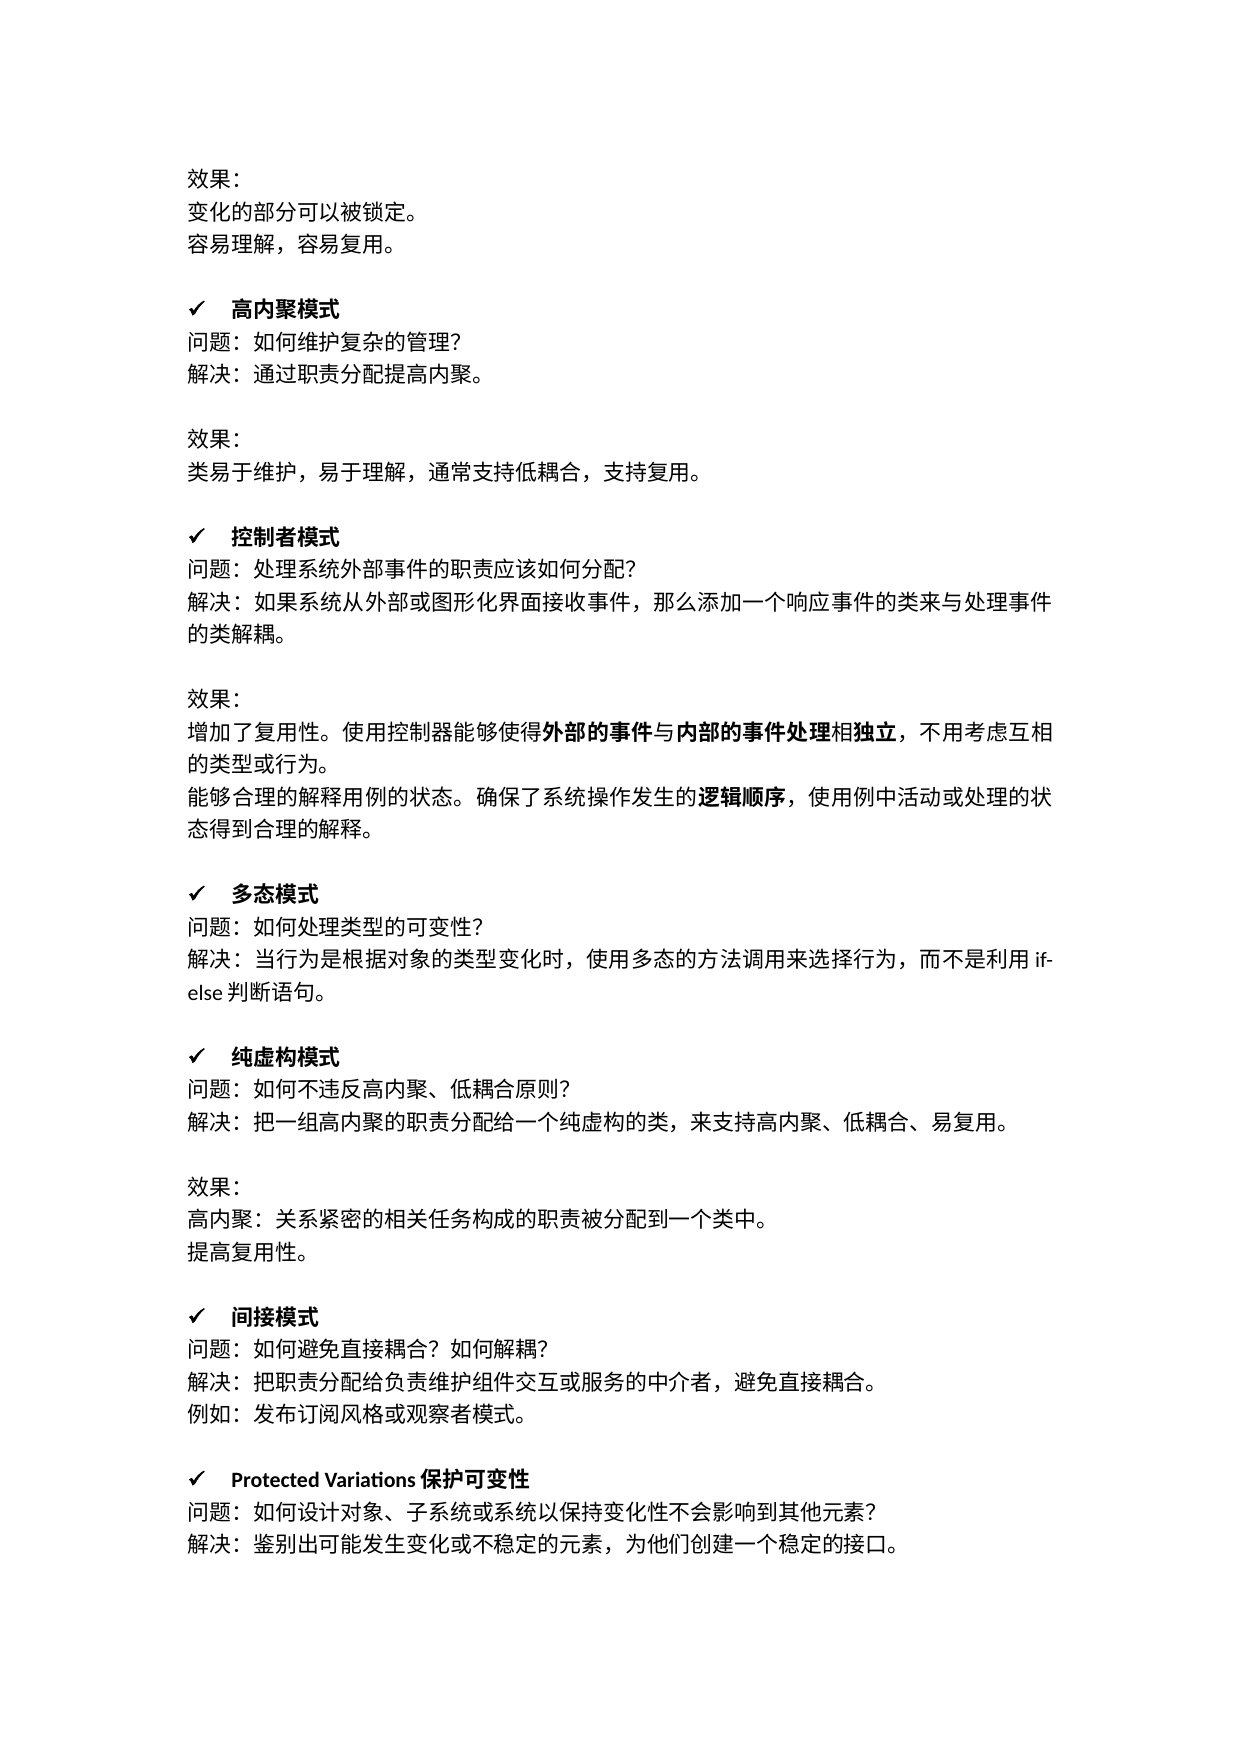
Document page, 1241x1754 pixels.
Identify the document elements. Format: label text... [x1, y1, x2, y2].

text 提高复用性。 [187, 1234, 1053, 1267]
text 解决：把职责分配给负责维护组件交互或服务的中介者，避免直接耦合。 [187, 1364, 1053, 1397]
text 问题：处理系统外部事件的职责应该如何分配？ [187, 552, 1053, 584]
text 解决：通过职责分配提高内聚。 [187, 357, 1053, 389]
text 效果： [187, 1169, 1053, 1202]
list 控制者模式 [187, 519, 1053, 552]
text 问题：如何避免直接耦合？如何解耦？ [187, 1332, 1053, 1364]
text 增加了复用性。使用控制器能够使得外部的事件与内部的事件处理相独立，不用考虑互相的类型或行为。 [187, 714, 1053, 779]
list 纯虚构模式 [187, 1039, 1053, 1072]
list 多态模式 [187, 877, 1053, 909]
list Protected Variations保护可变性 [187, 1462, 1053, 1494]
text 解决：当行为是根据对象的类型变化时，使用多态的方法调用来选择行为，而不是利用if-else判断语句。 [187, 942, 1053, 1007]
text 例如：发布订阅风格或观察者模式。 [187, 1397, 1053, 1429]
text 问题：如何维护复杂的管理？ [187, 324, 1053, 357]
text 能够合理的解释用例的状态。确保了系统操作发生的逻辑顺序，使用例中活动或处理的状态得到合理的解释。 [187, 779, 1053, 844]
list 高内聚模式 [187, 292, 1053, 324]
text 效果： [187, 682, 1053, 714]
text 解决：如果系统从外部或图形化界面接收事件，那么添加一个响应事件的类来与处理事件的类解耦。 [187, 584, 1053, 649]
text 问题：如何设计对象、子系统或系统以保持变化性不会影响到其他元素？ [187, 1494, 1053, 1527]
text 变化的部分可以被锁定。 [187, 194, 1053, 227]
text 问题：如何处理类型的可变性？ [187, 909, 1053, 942]
text 容易理解，容易复用。 [187, 227, 1053, 259]
text 解决：把一组高内聚的职责分配给一个纯虚构的类，来支持高内聚、低耦合、易复用。 [187, 1104, 1053, 1137]
list 间接模式 [187, 1299, 1053, 1332]
text 效果： [187, 162, 1053, 194]
text 高内聚：关系紧密的相关任务构成的职责被分配到一个类中。 [187, 1202, 1053, 1234]
text 问题：如何不违反高内聚、低耦合原则？ [187, 1072, 1053, 1104]
text 效果： [187, 422, 1053, 454]
text 解决：鉴别出可能发生变化或不稳定的元素，为他们创建一个稳定的接口。 [187, 1527, 1053, 1559]
text 类易于维护，易于理解，通常支持低耦合，支持复用。 [187, 454, 1053, 487]
